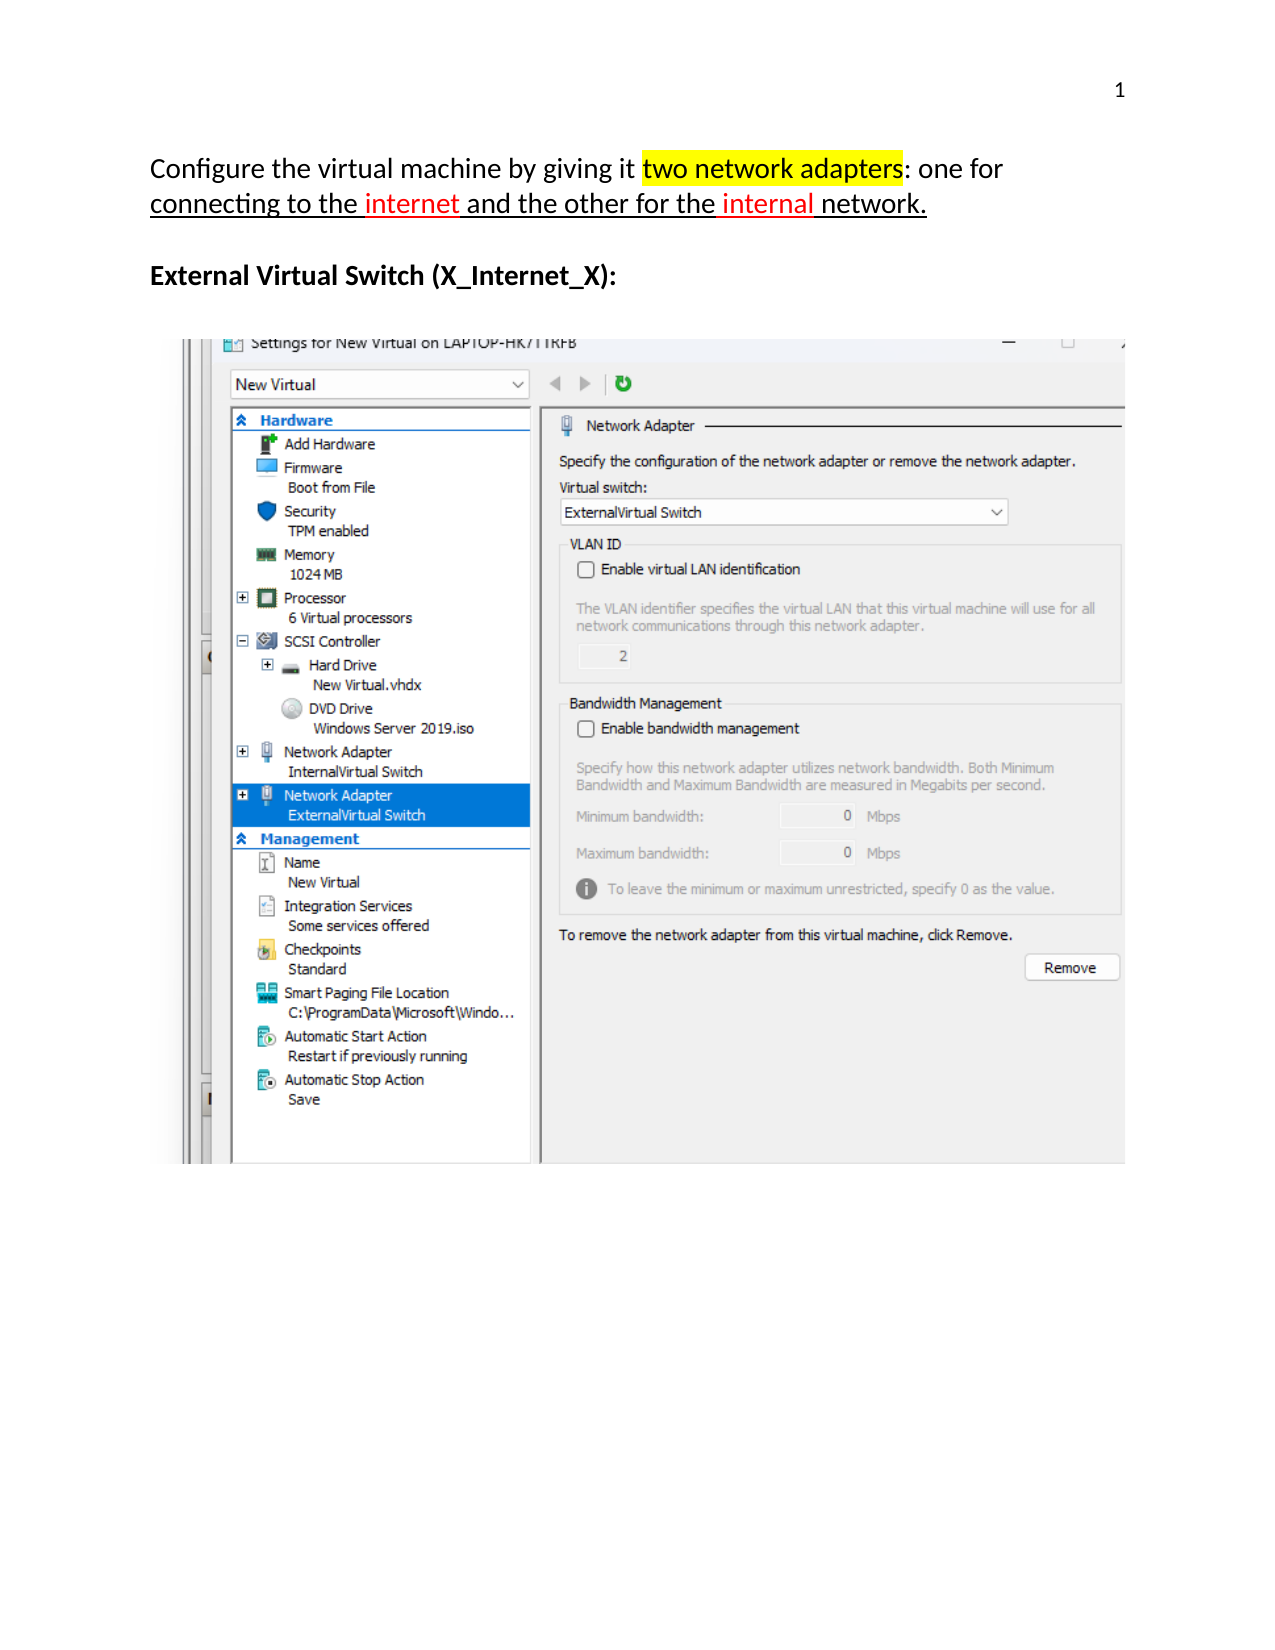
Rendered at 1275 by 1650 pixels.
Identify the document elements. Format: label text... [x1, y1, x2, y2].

picture [150, 339, 1125, 1164]
text Configure the virtual machine by giving it two network adapters: one for connecting to the internet and the other for the internal network. [150, 150, 1125, 221]
text External Virtual Switch (X_Internet_X): [150, 257, 1125, 292]
